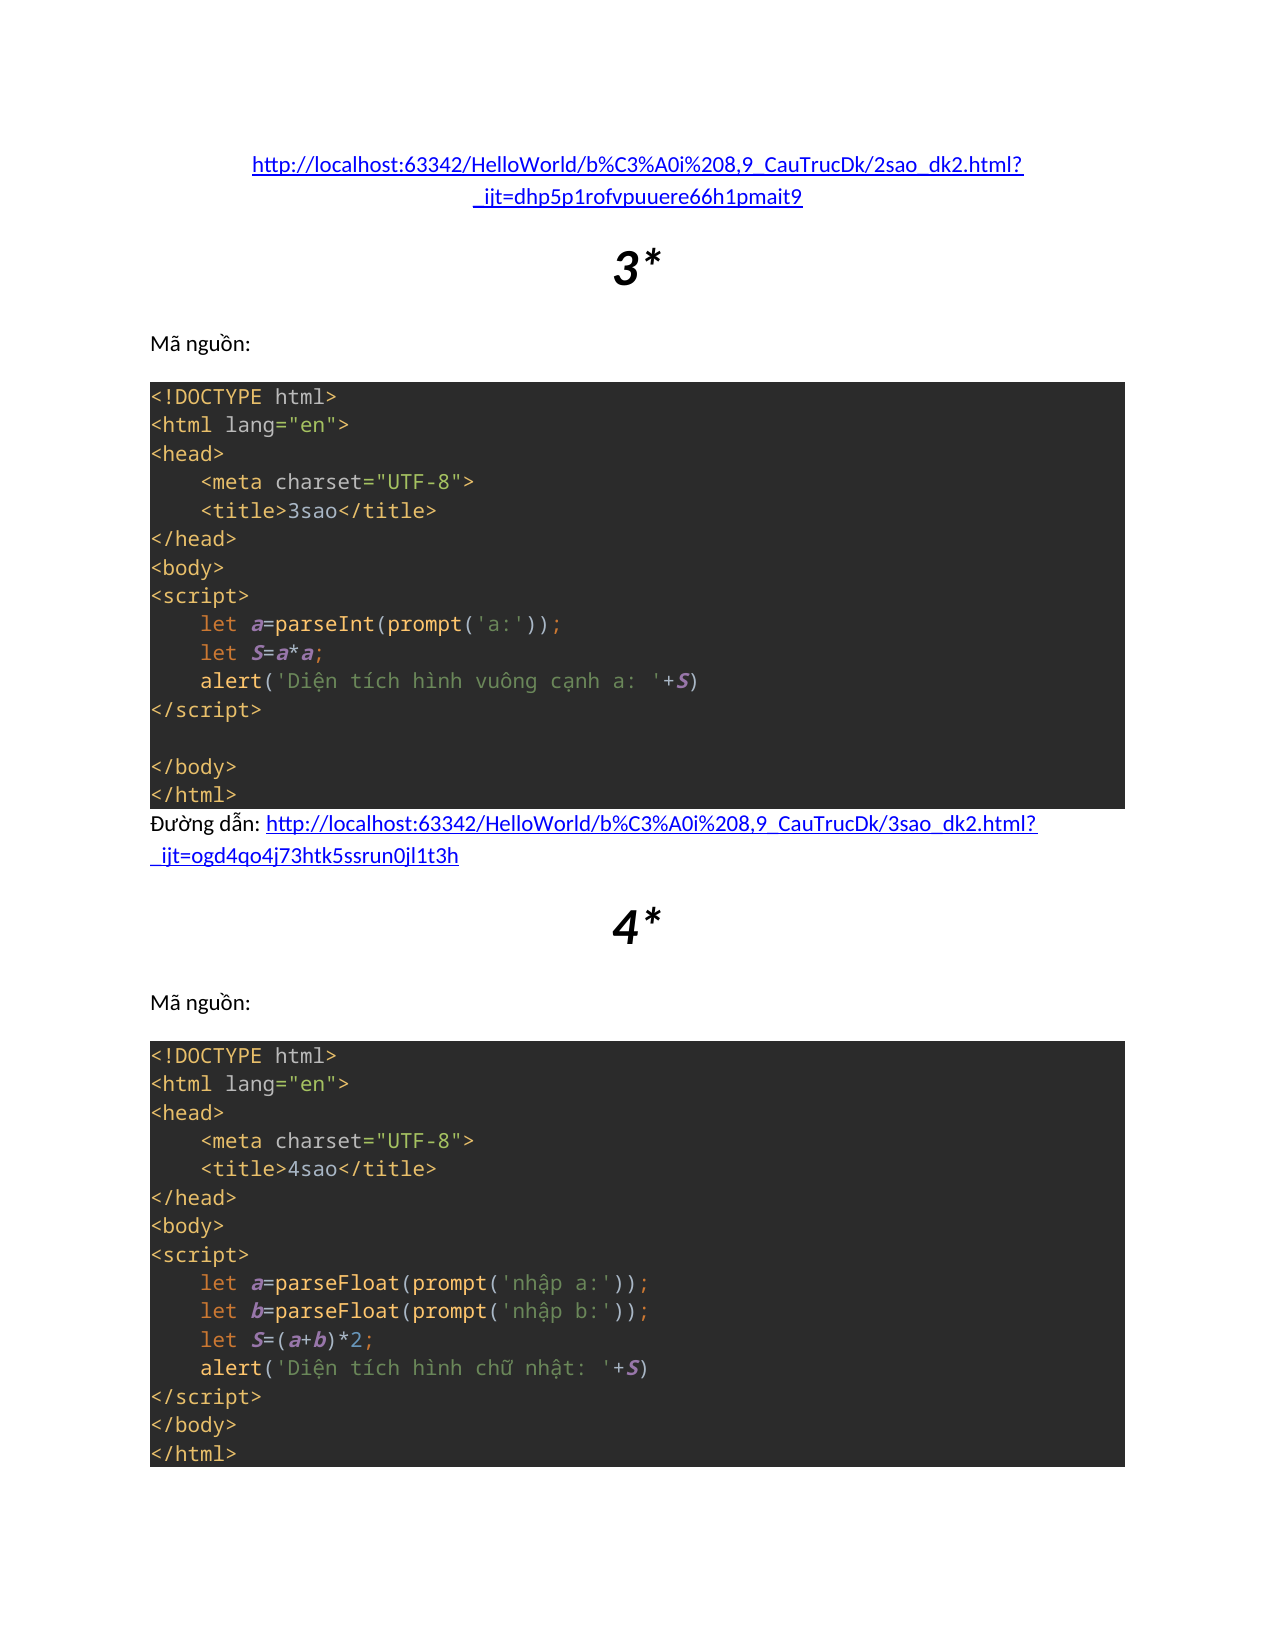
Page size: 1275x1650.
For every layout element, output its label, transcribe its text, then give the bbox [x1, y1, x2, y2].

text Đường dẫn: http://localhost:63342/HelloWorld/b%C3%A0i%208,9_CauTrucDk/3sao_dk2.html?_ijt=ogd4qo4j73htk5ssrun0jl1t3h [150, 809, 1125, 869]
text 4* [150, 894, 1125, 957]
text Mã nguồn: [150, 988, 1125, 1016]
text <!DOCTYPE html> <html lang="en"> <head> <meta charset="UTF-8"> <title>4sao</title> </head> <body> <script> let a=parseFloat(prompt('nhập a:')); let b=parseFloat(prompt('nhập b:')); let S=(a+b)*2; alert('Diện tích hình chữ nhật: '+S) </script> </body> </html> [150, 1041, 1125, 1467]
text <!DOCTYPE html> <html lang="en"> <head> <meta charset="UTF-8"> <title>3sao</title> </head> <body> <script> let a=parseInt(prompt('a:')); let S=a*a; alert('Diện tích hình vuông cạnh a: '+S) </script> </body> </html> [150, 382, 1125, 809]
text Mã nguồn: [150, 329, 1125, 357]
text http://localhost:63342/HelloWorld/b%C3%A0i%208,9_CauTrucDk/2sao_dk2.html?_ijt=dhp5p1rofvpuuere66h1pmait9 [150, 150, 1125, 210]
text 3* [150, 235, 1125, 299]
